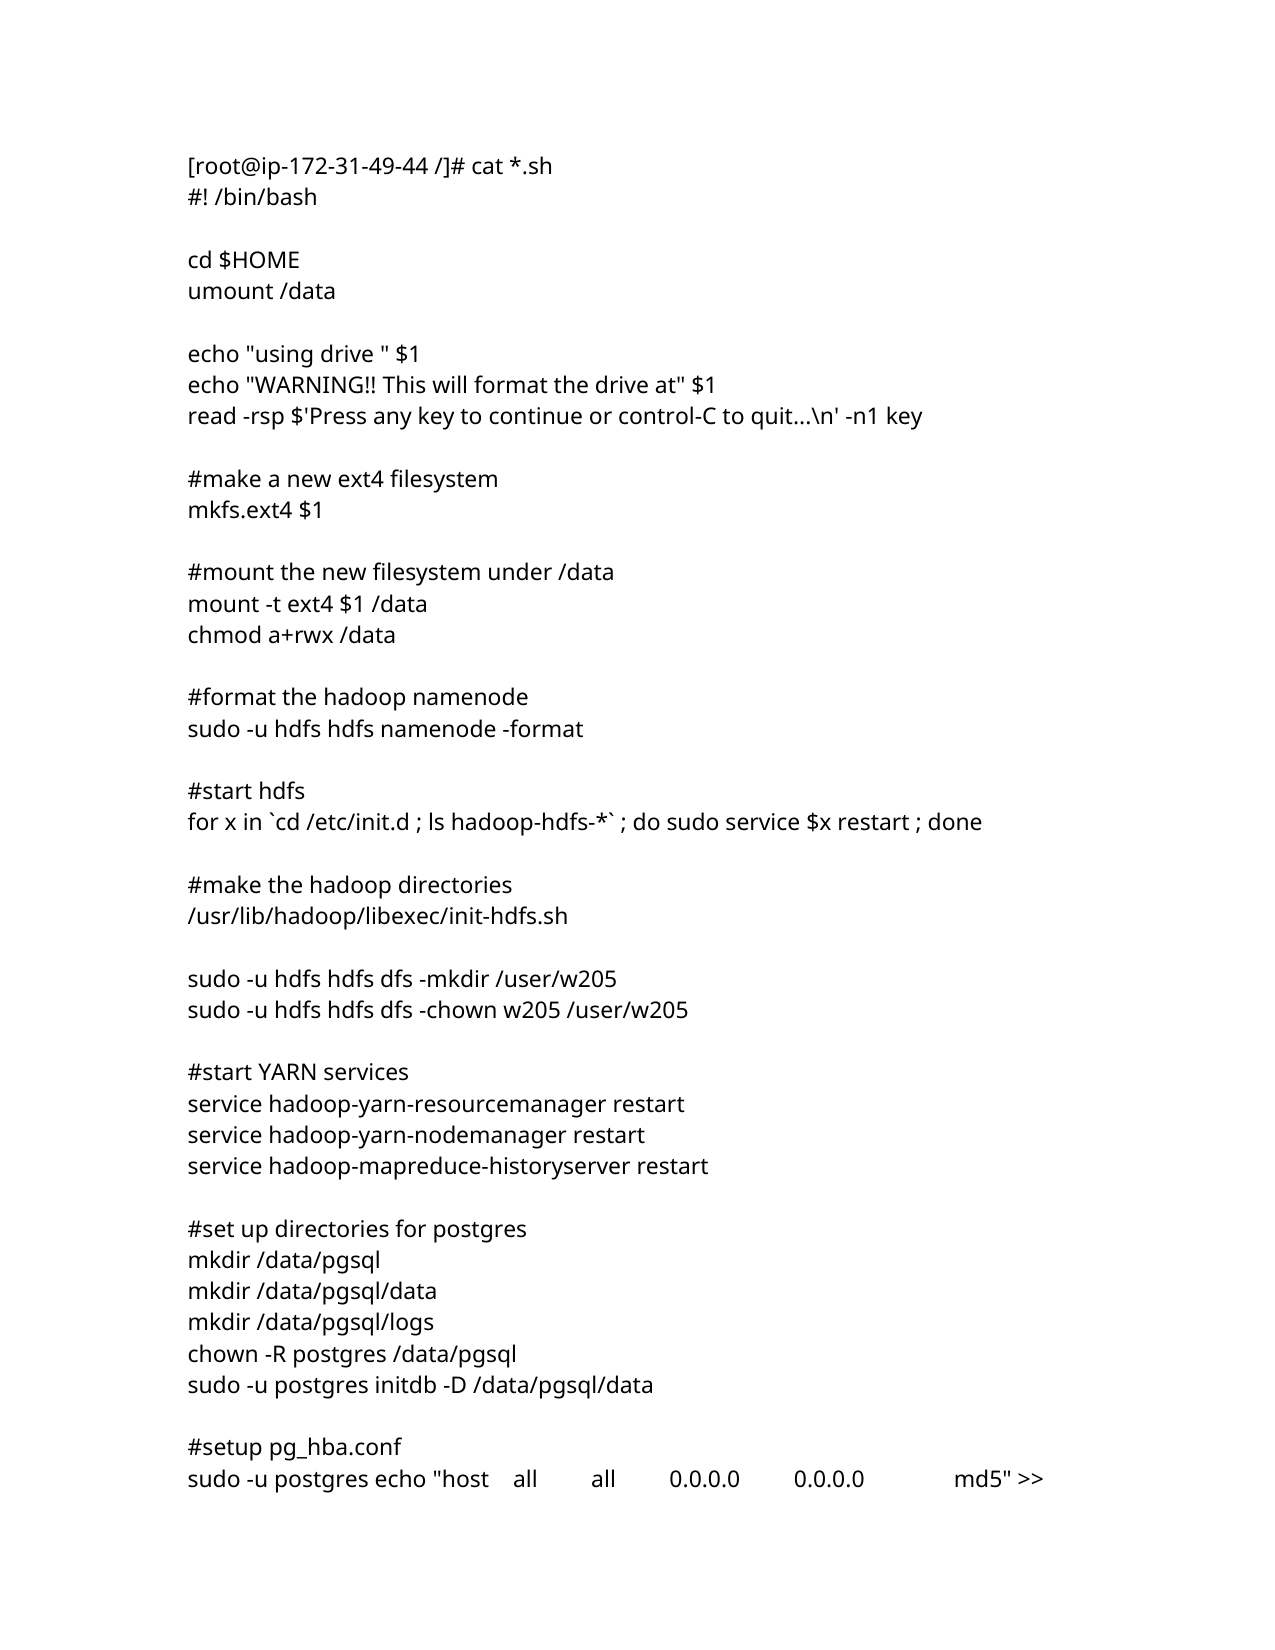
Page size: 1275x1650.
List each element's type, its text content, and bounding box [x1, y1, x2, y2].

text mount -t ext4 $1 /data [187, 587, 1087, 619]
text #set up directories for postgres [187, 1212, 1087, 1244]
text #format the hadoop namenode [187, 681, 1087, 712]
text sudo -u postgres initdb -D /data/pgsql/data [187, 1369, 1087, 1400]
text #! /bin/bash [187, 181, 1087, 212]
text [187, 1462, 1087, 1494]
text #start hdfs [187, 775, 1087, 806]
text service hadoop-yarn-nodemanager restart [187, 1119, 1087, 1150]
text sudo -u hdfs hdfs dfs -chown w205 /user/w205 [187, 994, 1087, 1025]
text cd $HOME [187, 244, 1087, 275]
text mkfs.ext4 $1 [187, 494, 1087, 525]
text chmod a+rwx /data [187, 619, 1087, 650]
text #setup pg_hba.conf [187, 1431, 1087, 1462]
text sudo -u hdfs hdfs dfs -mkdir /user/w205 [187, 962, 1087, 994]
text umount /data [187, 275, 1087, 306]
text read -rsp $'Press any key to continue or control-C to quit...\n' -n1 key [187, 400, 1087, 431]
text #make a new ext4 filesystem [187, 462, 1087, 494]
text service hadoop-yarn-resourcemanager restart [187, 1087, 1087, 1119]
text echo "using drive " $1 [187, 337, 1087, 369]
text [root@ip-172-31-49-44 /]# cat *.sh [187, 150, 1087, 181]
text chown -R postgres /data/pgsql [187, 1337, 1087, 1369]
text mkdir /data/pgsql/data [187, 1275, 1087, 1306]
text echo "WARNING!! This will format the drive at" $1 [187, 369, 1087, 400]
text mkdir /data/pgsql/logs [187, 1306, 1087, 1337]
text mkdir /data/pgsql [187, 1244, 1087, 1275]
text #mount the new filesystem under /data [187, 556, 1087, 587]
text service hadoop-mapreduce-historyserver restart [187, 1150, 1087, 1181]
text sudo -u hdfs hdfs namenode -format [187, 712, 1087, 744]
text #make the hadoop directories [187, 869, 1087, 900]
text for x in `cd /etc/init.d ; ls hadoop-hdfs-*` ; do sudo service $x restart ; done [187, 806, 1087, 837]
text #start YARN services [187, 1056, 1087, 1087]
text /usr/lib/hadoop/libexec/init-hdfs.sh [187, 900, 1087, 931]
